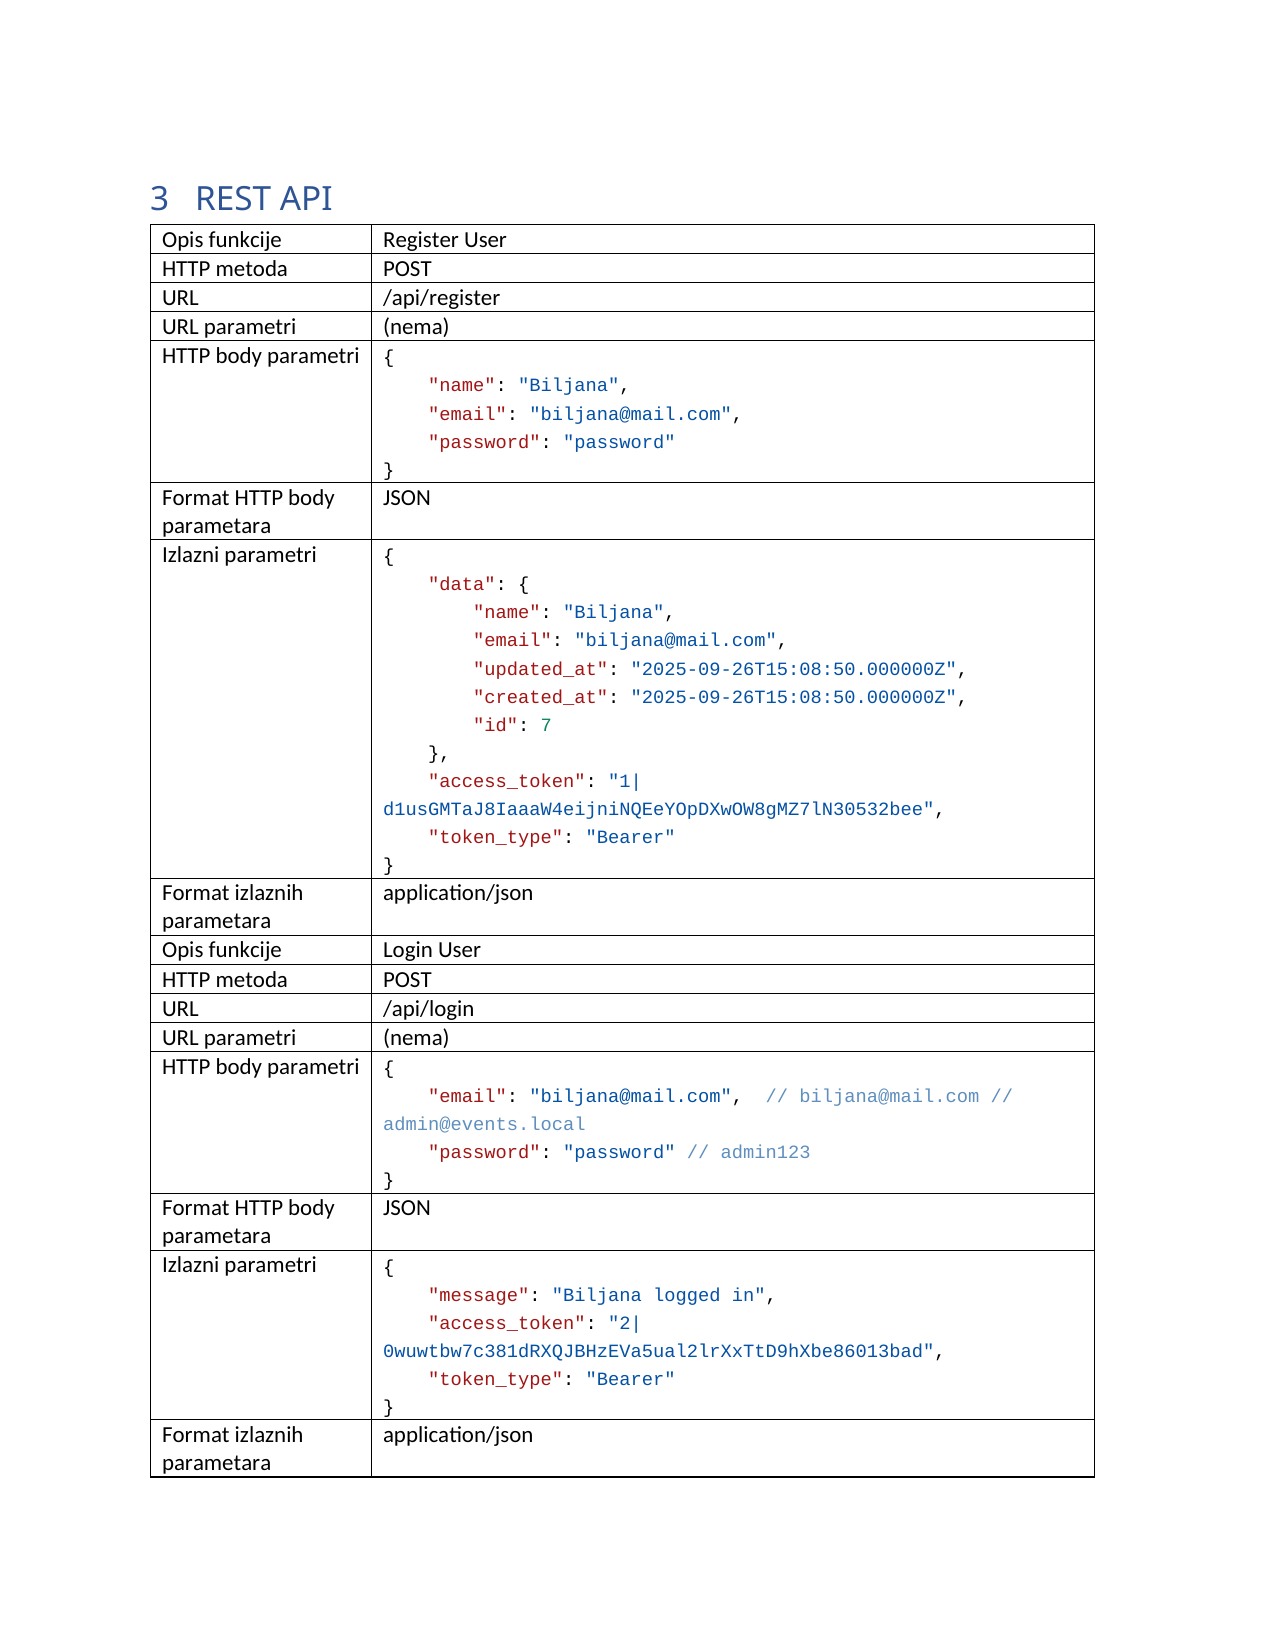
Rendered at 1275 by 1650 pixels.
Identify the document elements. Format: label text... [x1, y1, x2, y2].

table_cell (nema) [372, 312, 1094, 340]
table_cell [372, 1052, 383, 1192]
table_cell HTTP metoda [151, 254, 371, 282]
table_cell Opis funkcije [151, 936, 371, 964]
table_cell Izlazni parametri [151, 1251, 371, 1419]
table_cell /api/login [372, 994, 1094, 1022]
table_cell /api/register [372, 283, 1094, 311]
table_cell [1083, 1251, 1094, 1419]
table_header Register User [372, 225, 1094, 253]
table_header Opis funkcije [151, 225, 371, 253]
subtitle REST API [150, 175, 1125, 220]
table_cell HTTP body parametri [151, 341, 371, 482]
table_cell JSON [372, 483, 1094, 539]
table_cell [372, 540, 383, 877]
table_cell URL parametri [151, 312, 371, 340]
table_cell Format HTTP body parametara [151, 1194, 371, 1249]
table_cell JSON [372, 1194, 1094, 1249]
table_cell URL [151, 994, 371, 1022]
table_cell application/json [372, 879, 1094, 934]
table_cell URL [151, 283, 371, 311]
table_cell HTTP metoda [151, 965, 371, 993]
table_cell Format izlaznih parametara [151, 879, 371, 934]
table_cell POST [372, 965, 1094, 993]
table_cell URL parametri [151, 1023, 371, 1051]
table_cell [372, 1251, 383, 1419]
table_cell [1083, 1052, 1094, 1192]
table_cell POST [372, 254, 1094, 282]
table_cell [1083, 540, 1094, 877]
table_cell Format HTTP body parametara [151, 483, 371, 539]
table_cell (nema) [372, 1023, 1094, 1051]
table_cell Format izlaznih parametara [151, 1420, 371, 1476]
table_cell application/json [372, 1420, 1094, 1476]
table_cell Login User [372, 936, 1094, 964]
table_cell Izlazni parametri [151, 540, 371, 877]
table_cell HTTP body parametri [151, 1052, 371, 1192]
